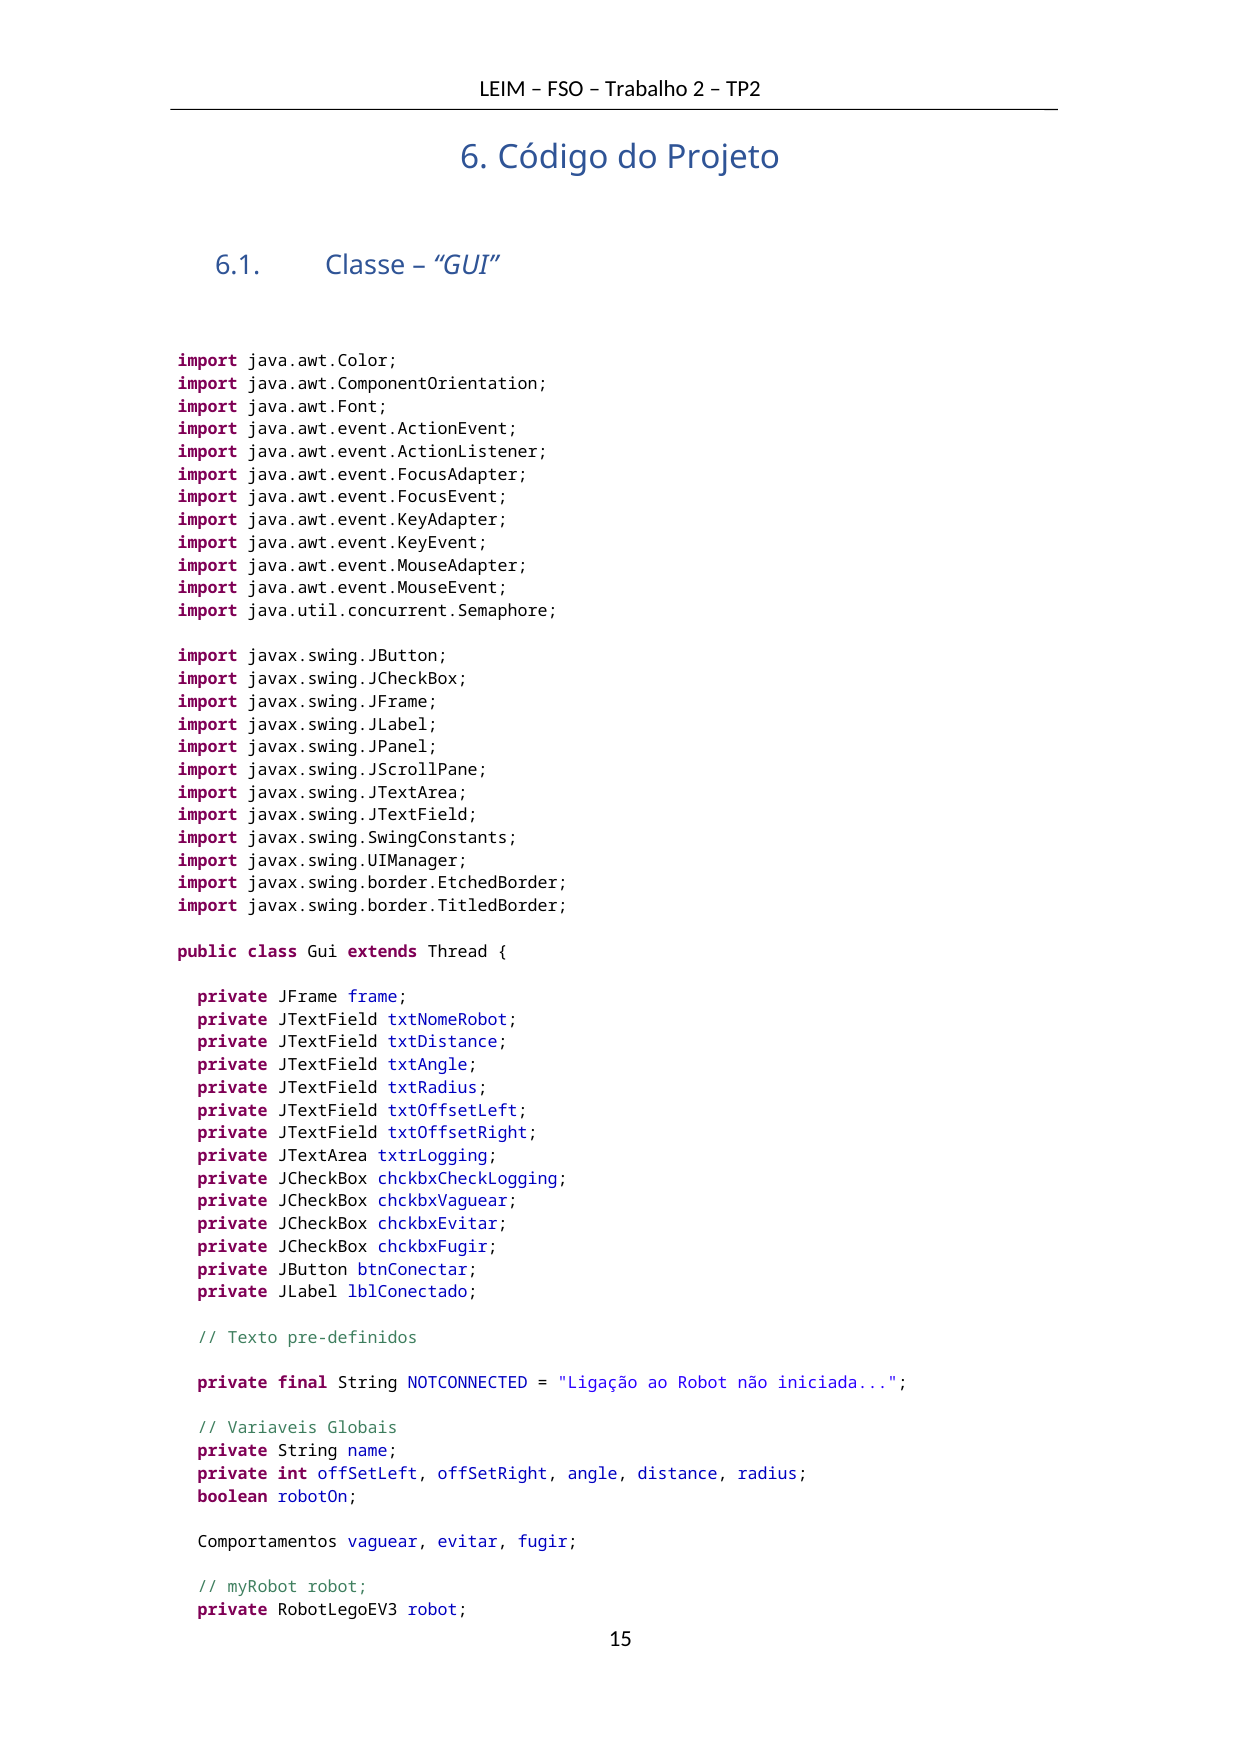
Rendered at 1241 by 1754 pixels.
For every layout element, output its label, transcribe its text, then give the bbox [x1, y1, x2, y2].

text import java.awt.event.ActionEvent; [177, 417, 1063, 439]
text private JTextField txtOffsetLeft; [177, 1098, 1063, 1121]
text import java.awt.event.KeyAdapter; [177, 508, 1063, 530]
text import javax.swing.JTextField; [177, 803, 1063, 826]
text private JTextField txtDistance; [177, 1030, 1063, 1053]
text private JButton btnConectar; [177, 1257, 1063, 1280]
text // Variaveis Globais [177, 1416, 1063, 1439]
text public class Gui extends Thread { [177, 939, 1063, 962]
text private JCheckBox chckbxEvitar; [177, 1212, 1063, 1234]
text private final String NOTCONNECTED = "Ligação ao Robot não iniciada..."; [177, 1371, 1063, 1393]
text import javax.swing.JButton; [177, 644, 1063, 667]
text private JLabel lblConectado; [177, 1280, 1063, 1302]
text import java.awt.event.MouseEvent; [177, 576, 1063, 598]
text private RobotLegoEV3 robot; [177, 1598, 1063, 1620]
text import javax.swing.border.TitledBorder; [177, 894, 1063, 916]
text private JTextField txtAngle; [177, 1053, 1063, 1075]
text private JTextField txtOffsetRight; [177, 1121, 1063, 1143]
text import java.awt.Font; [177, 394, 1063, 417]
text boolean robotOn; [177, 1484, 1063, 1507]
text import javax.swing.SwingConstants; [177, 826, 1063, 848]
text import java.util.concurrent.Semaphore; [177, 598, 1063, 621]
text import java.awt.Color; [177, 349, 1063, 371]
text private int offSetLeft, offSetRight, angle, distance, radius; [177, 1461, 1063, 1484]
text import javax.swing.JLabel; [177, 712, 1063, 735]
text import javax.swing.JCheckBox; [177, 667, 1063, 689]
subtitle Classe – “GUI” [215, 245, 1063, 282]
text import javax.swing.UIManager; [177, 848, 1063, 871]
text private JTextArea txtrLogging; [177, 1143, 1063, 1166]
text // myRobot robot; [177, 1575, 1063, 1598]
text import javax.swing.JScrollPane; [177, 757, 1063, 780]
text import java.awt.event.FocusEvent; [177, 485, 1063, 508]
text import java.awt.event.KeyEvent; [177, 530, 1063, 553]
text private JFrame frame; [177, 984, 1063, 1007]
text private JCheckBox chckbxCheckLogging; [177, 1166, 1063, 1189]
text import java.awt.ComponentOrientation; [177, 371, 1063, 394]
text private JTextField txtNomeRobot; [177, 1007, 1063, 1030]
text import java.awt.event.ActionListener; [177, 439, 1063, 462]
text private String name; [177, 1439, 1063, 1461]
text private JTextField txtRadius; [177, 1075, 1063, 1098]
text import java.awt.event.MouseAdapter; [177, 553, 1063, 576]
text import javax.swing.JTextArea; [177, 780, 1063, 803]
text import javax.swing.JFrame; [177, 689, 1063, 712]
text // Texto pre-definidos [177, 1325, 1063, 1348]
text import java.awt.event.FocusAdapter; [177, 462, 1063, 485]
text private JCheckBox chckbxFugir; [177, 1234, 1063, 1257]
text import javax.swing.JPanel; [177, 735, 1063, 757]
subtitle Código do Projeto [177, 133, 1063, 178]
text import javax.swing.border.EtchedBorder; [177, 871, 1063, 894]
text private JCheckBox chckbxVaguear; [177, 1189, 1063, 1212]
text Comportamentos vaguear, evitar, fugir; [177, 1529, 1063, 1552]
